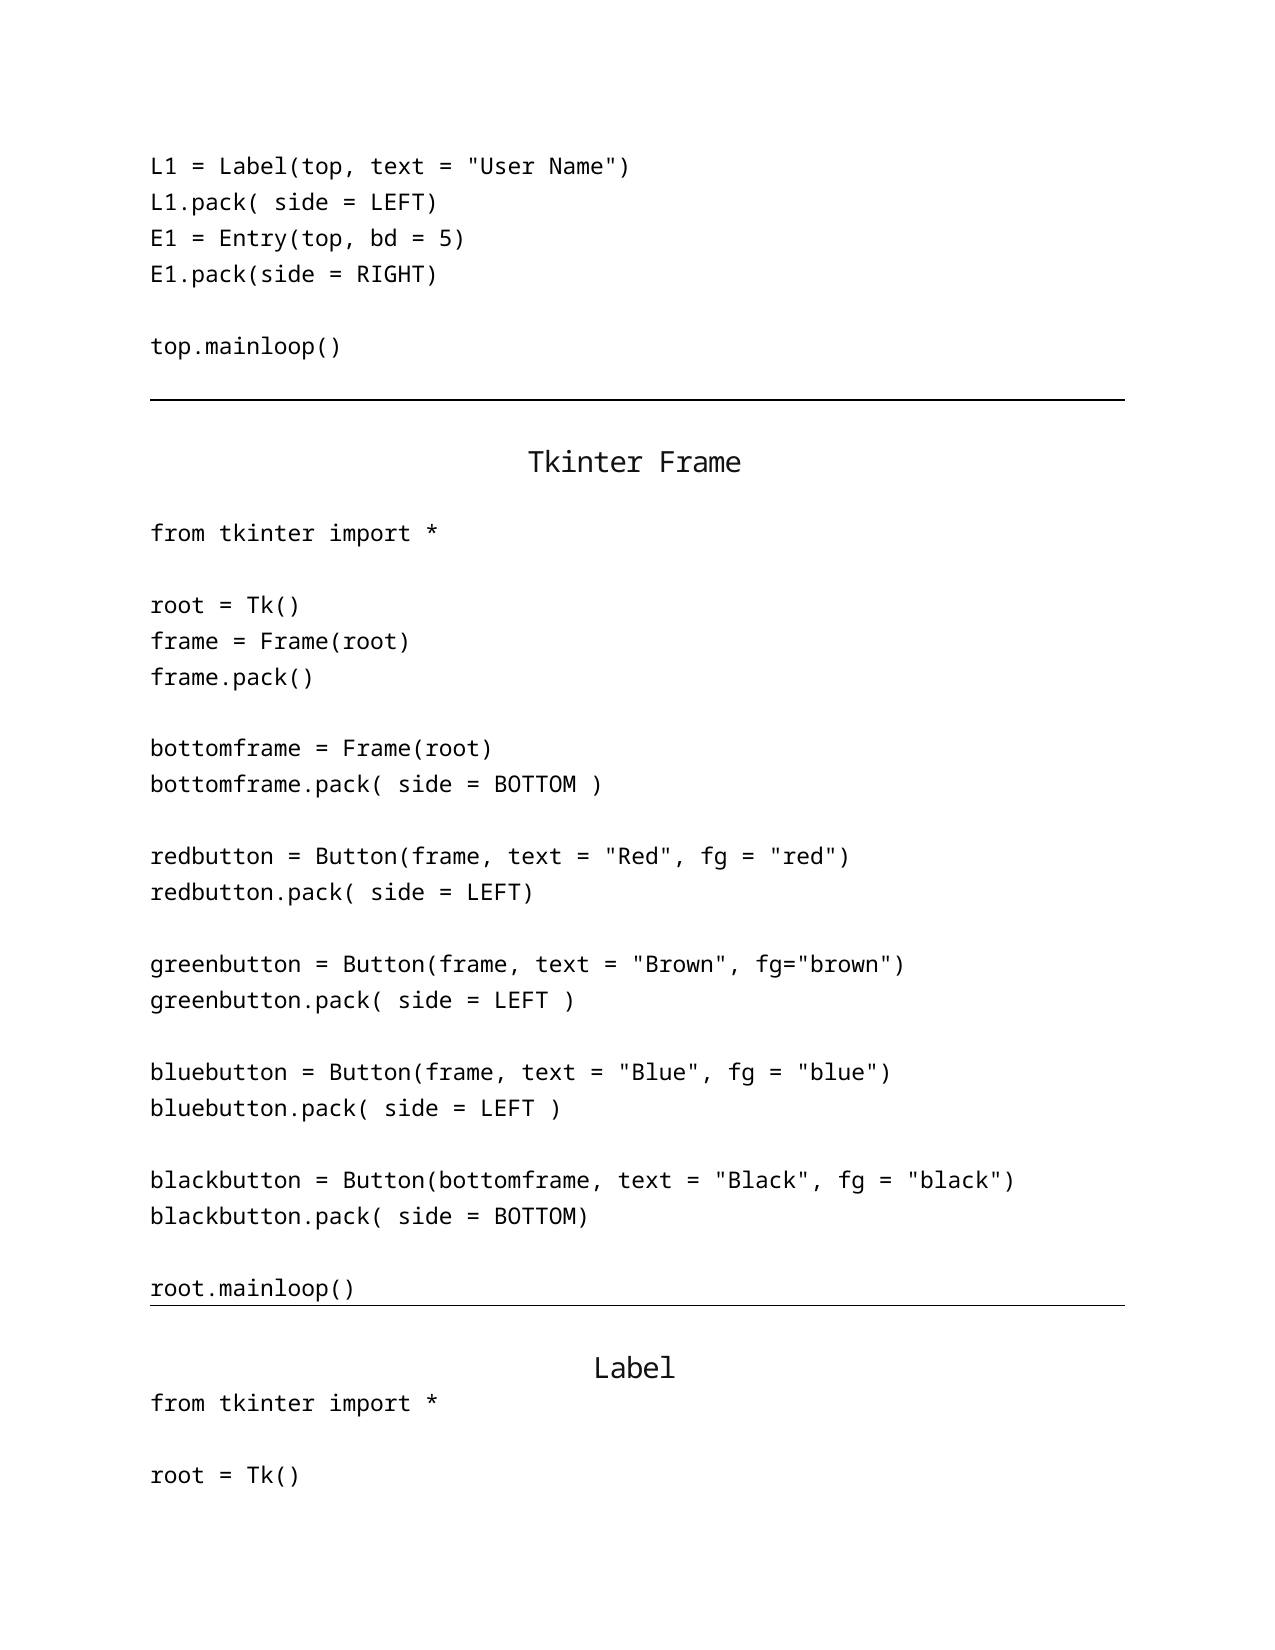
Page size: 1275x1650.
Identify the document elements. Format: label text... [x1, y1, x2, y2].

text redbutton.pack( side = LEFT) [150, 876, 1125, 907]
subtitle Label [150, 1347, 1120, 1387]
subtitle Tkinter Frame [150, 441, 1120, 481]
text E1 = Entry(top, bd = 5) [150, 222, 1125, 253]
text bluebutton.pack( side = LEFT ) [150, 1092, 1125, 1123]
text root.mainloop() [150, 1271, 1125, 1305]
text redbutton = Button(frame, text = "Red", fg = "red") [150, 840, 1125, 871]
text E1.pack(side = RIGHT) [150, 258, 1125, 289]
text bluebutton = Button(frame, text = "Blue", fg = "blue") [150, 1056, 1125, 1087]
text frame.pack() [150, 661, 1125, 692]
text L1 = Label(top, text = "User Name") [150, 150, 1125, 181]
text from tkinter import * [150, 517, 1125, 548]
text blackbutton = Button(bottomframe, text = "Black", fg = "black") [150, 1164, 1125, 1195]
text bottomframe.pack( side = BOTTOM ) [150, 768, 1125, 799]
text blackbutton.pack( side = BOTTOM) [150, 1199, 1125, 1231]
text L1.pack( side = LEFT) [150, 186, 1125, 217]
text from tkinter import * [150, 1387, 1125, 1418]
text bottomframe = Frame(root) [150, 732, 1125, 764]
text greenbutton = Button(frame, text = "Brown", fg="brown") [150, 948, 1125, 979]
text top.mainloop() [150, 330, 1125, 361]
text frame = Frame(root) [150, 624, 1125, 656]
text root = Tk() [150, 589, 1125, 620]
text greenbutton.pack( side = LEFT ) [150, 984, 1125, 1015]
text root = Tk() [150, 1458, 1125, 1490]
